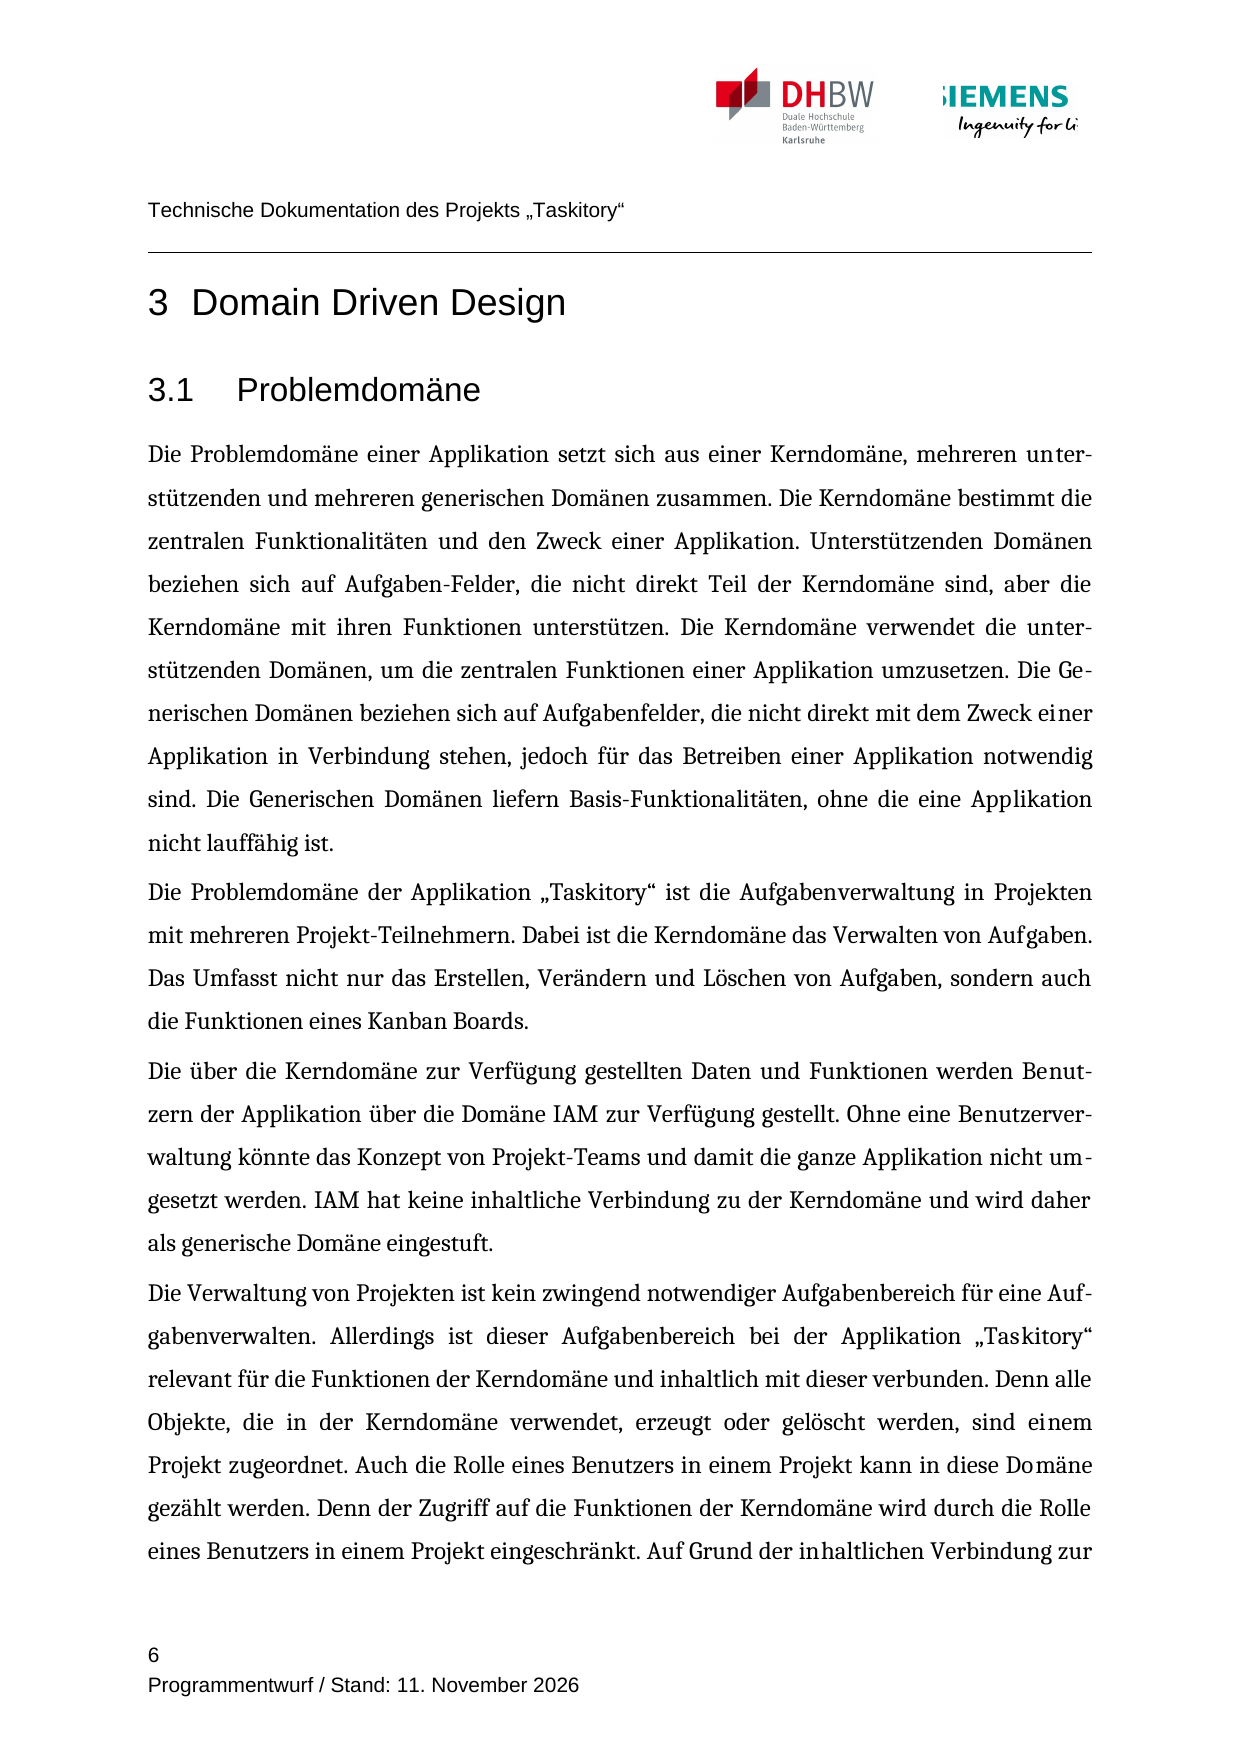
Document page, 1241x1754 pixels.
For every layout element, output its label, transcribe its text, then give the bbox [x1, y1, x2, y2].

text Die Problemdomäne der Applikation „Taskitory“ ist die Aufgabenverwaltung in Projekten mit mehreren Projekt-Teilnehmern. Dabei ist die Kerndomäne das Verwalten von Aufgaben. Das Umfasst nicht nur das Erstellen, Verändern und Löschen von Aufgaben, sondern auch die Funktionen eines Kanban Boards. [148, 878, 1092, 1036]
text Die Problemdomäne einer Applikation setzt sich aus einer Kerndomäne, mehreren unterstützenden und mehreren generischen Domänen zusammen. Die Kerndomäne bestimmt die zentralen Funktionalitäten und den Zweck einer Applikation. Unterstützenden Domänen beziehen sich auf Aufgaben-Felder, die nicht direkt Teil der Kerndomäne sind, aber die Kerndomäne mit ihren Funktionen unterstützen. Die Kerndomäne verwendet die unterstützenden Domänen, um die zentralen Funktionen einer Applikation umzusetzen. Die Generischen Domänen beziehen sich auf Aufgabenfelder, die nicht direkt mit dem Zweck einer Applikation in Verbindung stehen, jedoch für das Betreiben einer Applikation notwendig sind. Die Generischen Domänen liefern Basis-Funktionalitäten, ohne die eine Applikation nicht lauffähig ist. [148, 440, 1092, 857]
picture [943, 85, 1078, 138]
subtitle Problemdomäne [148, 370, 1092, 409]
text Die über die Kerndomäne zur Verfügung gestellten Daten und Funktionen werden Benutzern der Applikation über die Domäne IAM zur Verfügung gestellt. Ohne eine Benutzerverwaltung könnte das Konzept von Projekt-Teams und damit die ganze Applikation nicht umgesetzt werden. IAM hat keine inhaltliche Verbindung zu der Kerndomäne und wird daher als generische Domäne eingestuft. [148, 1057, 1092, 1258]
picture [712, 64, 878, 150]
subtitle Domain Driven Design [148, 281, 1092, 324]
